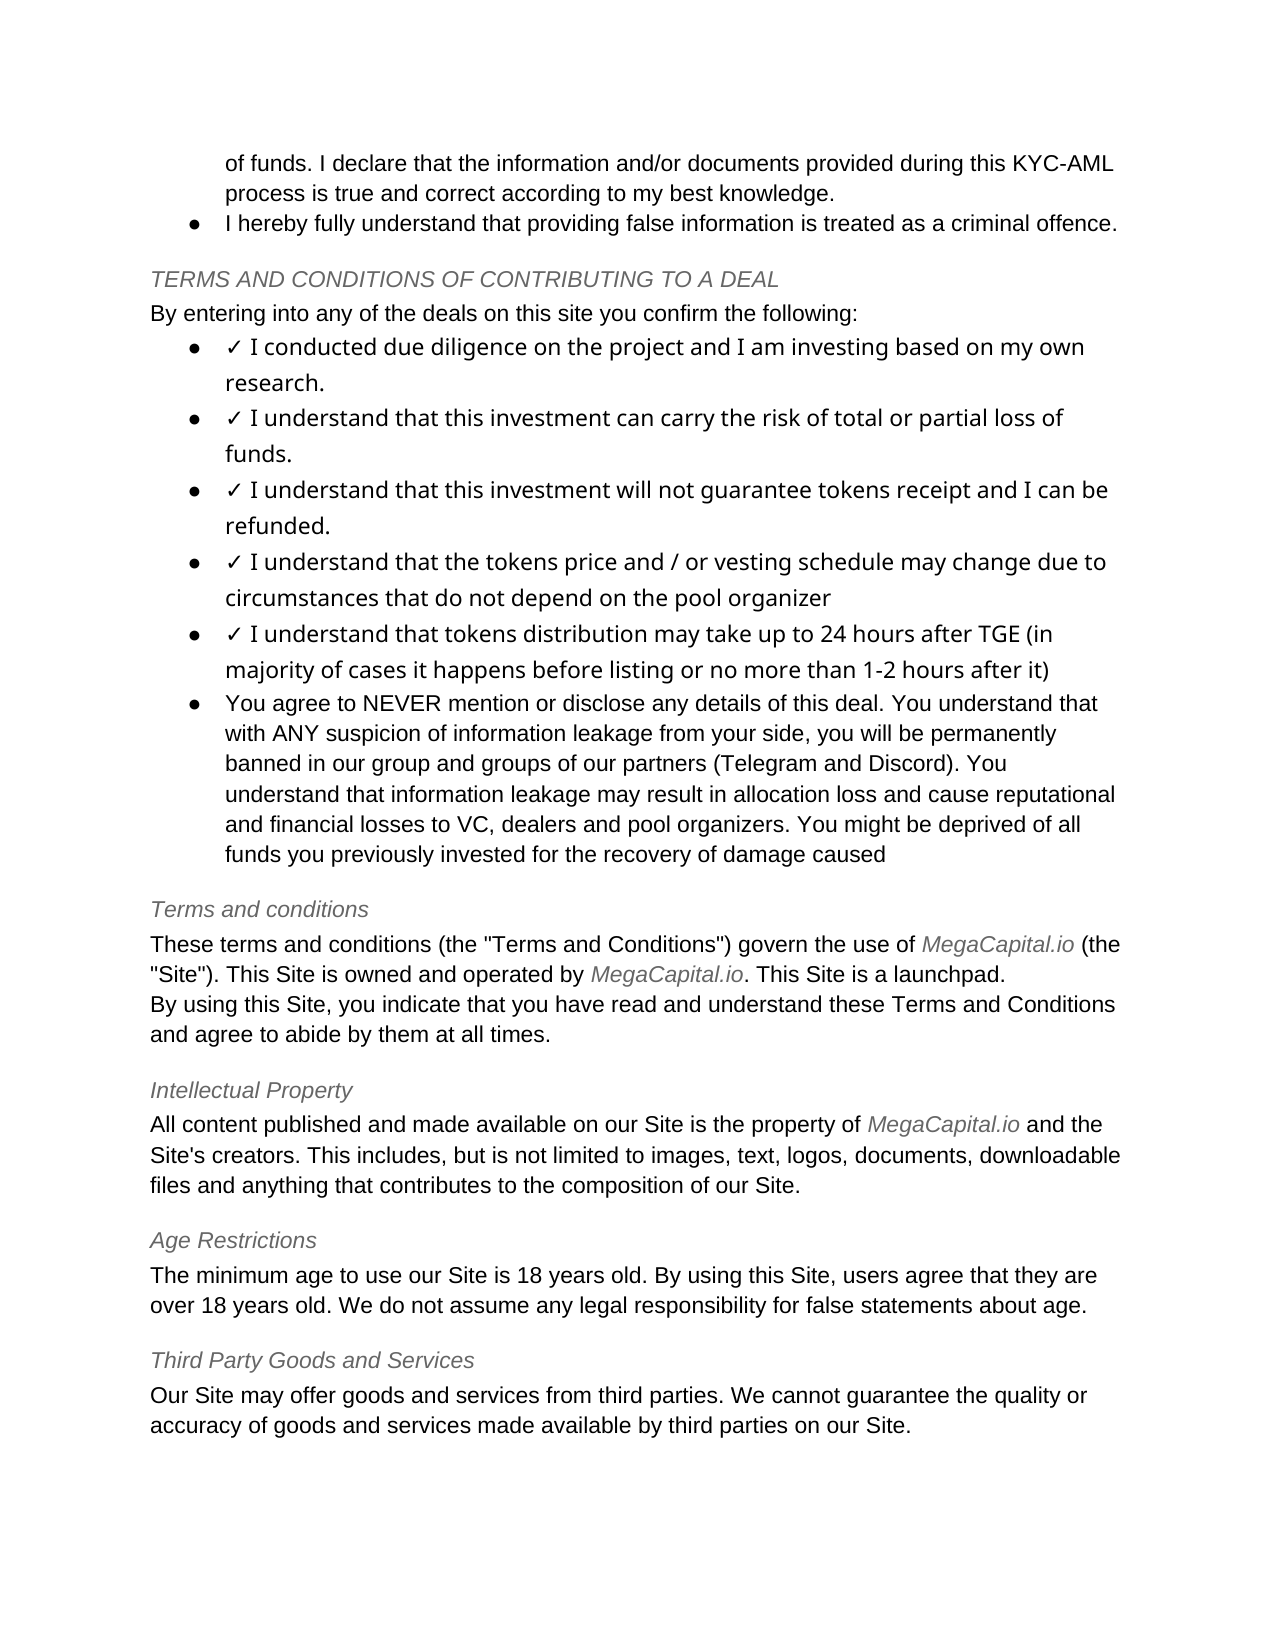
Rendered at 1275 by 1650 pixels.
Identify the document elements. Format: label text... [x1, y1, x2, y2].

subtitle TERMS AND CONDITIONS OF CONTRIBUTING TO A DEAL [150, 266, 1125, 292]
subtitle Intellectual Property [150, 1077, 1125, 1103]
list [187, 150, 1125, 207]
subtitle Age Restrictions [150, 1227, 1125, 1253]
subtitle Third Party Goods and Services [150, 1347, 1125, 1373]
text These terms and conditions (the "Terms and Conditions") govern the use of MegaCapital.io (the "Site"). This Site is owned and operated by MegaCapital.io. This Site is a launchpad. [150, 931, 1125, 987]
list ✓ I understand that this investment will not guarantee tokens receipt and I can be refunded. [187, 474, 1125, 541]
text All content published and made available on our Site is the property of MegaCapital.io and the Site's creators. This includes, but is not limited to images, text, logos, documents, downloadable files and anything that contributes to the composition of our Site. [150, 1111, 1125, 1198]
text By using this Site, you indicate that you have read and understand these Terms and Conditions and agree to abide by them at all times. [150, 991, 1125, 1048]
subtitle Terms and conditions [150, 896, 1125, 922]
list ✓ I conducted due diligence on the project and I am investing based on my own research. [187, 331, 1125, 398]
list ✓ I understand that tokens distribution may take up to 24 hours after TGE (in majority of cases it happens before listing or no more than 1-2 hours after it) [187, 618, 1125, 685]
text The minimum age to use our Site is 18 years old. By using this Site, users agree that they are over 18 years old. We do not assume any legal responsibility for false statements about age. [150, 1262, 1125, 1318]
list I hereby fully understand that providing false information is treated as a criminal offence. [187, 210, 1125, 237]
text Our Site may offer goods and services from third parties. We cannot guarantee the quality or accuracy of goods and services made available by third parties on our Site. [150, 1382, 1125, 1438]
list ✓ I understand that this investment can carry the risk of total or partial loss of funds. [187, 402, 1125, 469]
list ✓ I understand that the tokens price and / or vesting schedule may change due to circumstances that do not depend on the pool organizer [187, 546, 1125, 613]
list You agree to NEVER mention or disclose any details of this deal. You understand that with ANY suspicion of information leakage from your side, you will be permanently banned in our group and groups of our partners (Telegram and Discord). You understand that information leakage may result in allocation loss and cause reputational and financial losses to VC, dealers and pool organizers. You might be deprived of all funds you previously invested for the recovery of damage caused [187, 690, 1125, 867]
text By entering into any of the deals on this site you confirm the following: [150, 300, 1125, 327]
